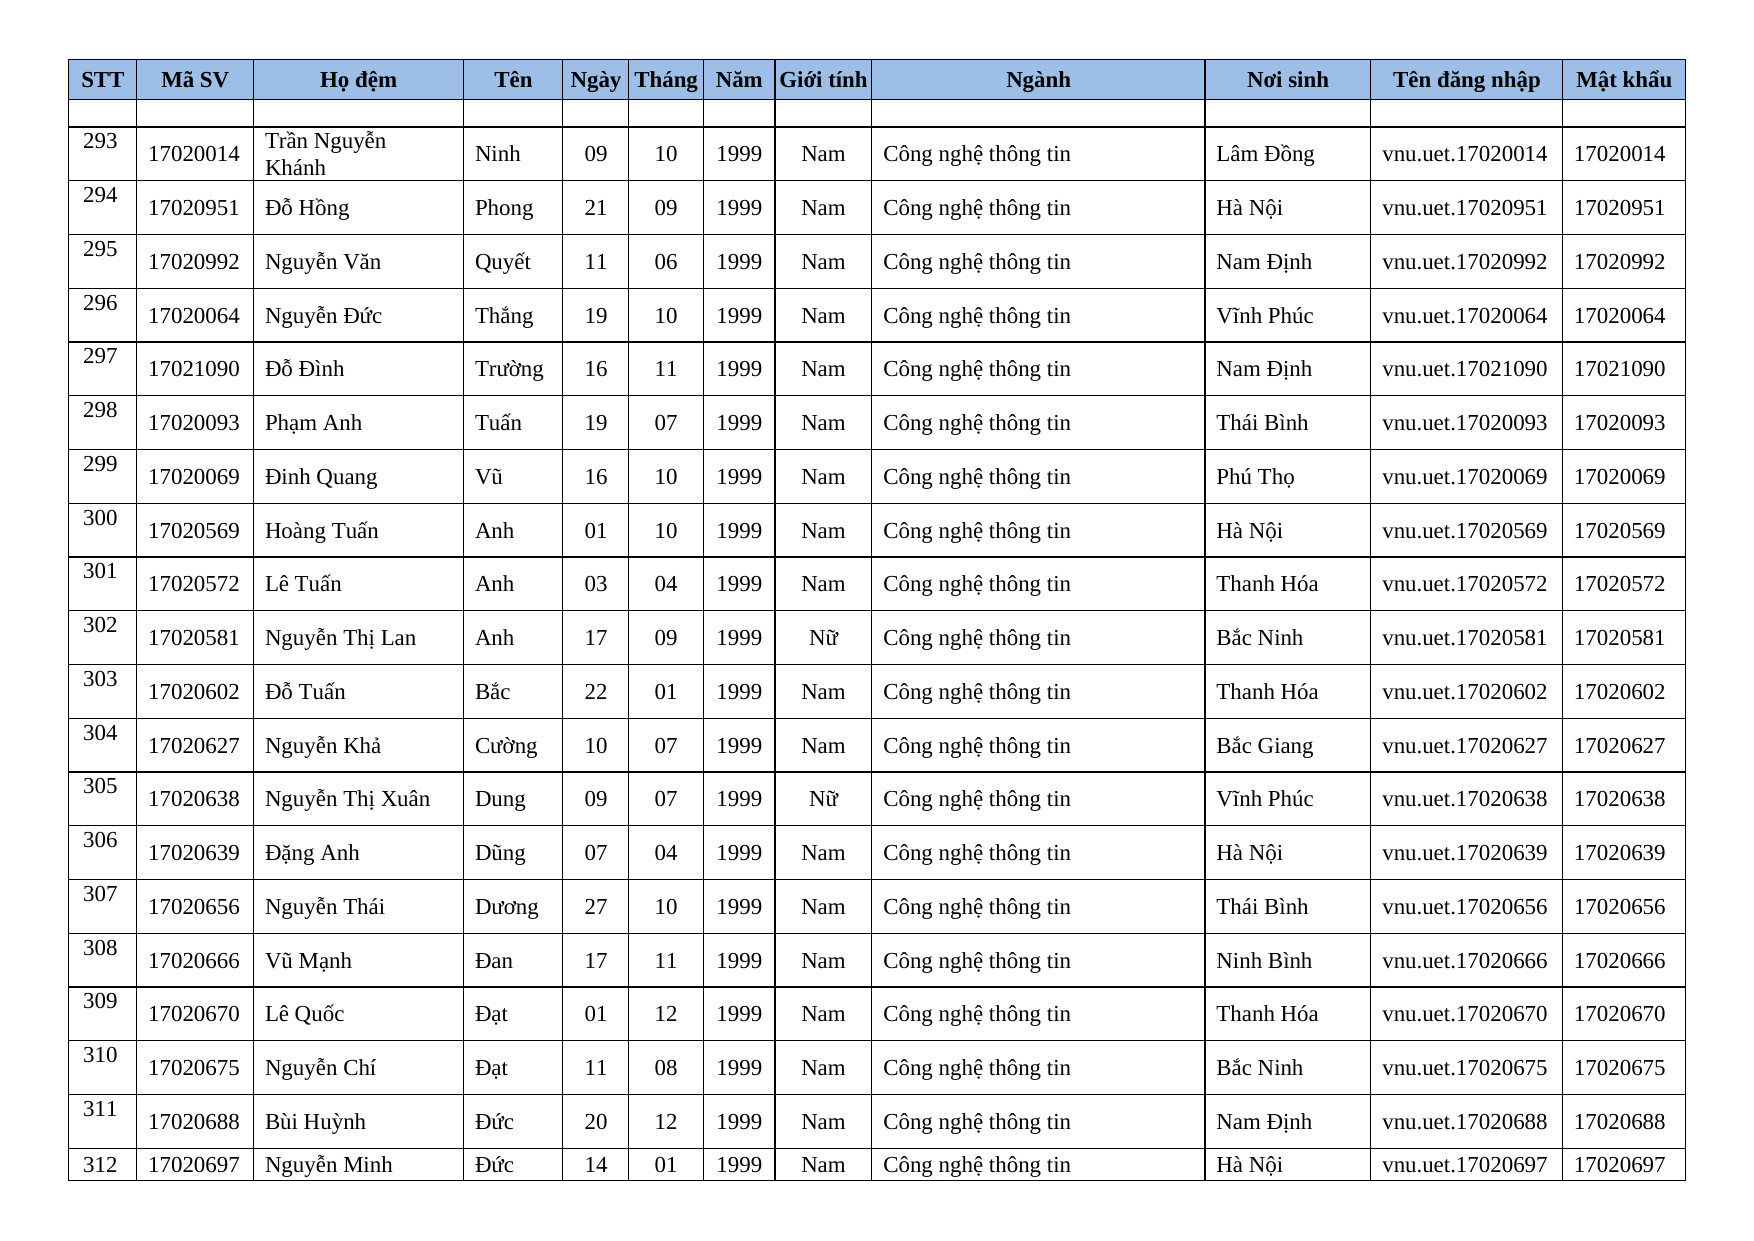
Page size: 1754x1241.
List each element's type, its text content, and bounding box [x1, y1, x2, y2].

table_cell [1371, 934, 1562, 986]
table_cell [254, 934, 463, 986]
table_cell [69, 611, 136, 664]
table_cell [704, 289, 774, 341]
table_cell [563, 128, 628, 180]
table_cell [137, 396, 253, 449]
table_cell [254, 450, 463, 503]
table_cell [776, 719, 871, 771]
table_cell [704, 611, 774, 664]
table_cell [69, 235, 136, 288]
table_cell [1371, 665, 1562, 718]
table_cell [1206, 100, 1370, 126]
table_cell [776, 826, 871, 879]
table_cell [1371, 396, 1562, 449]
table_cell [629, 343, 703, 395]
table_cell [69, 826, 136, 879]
table_header Tháng [629, 60, 703, 99]
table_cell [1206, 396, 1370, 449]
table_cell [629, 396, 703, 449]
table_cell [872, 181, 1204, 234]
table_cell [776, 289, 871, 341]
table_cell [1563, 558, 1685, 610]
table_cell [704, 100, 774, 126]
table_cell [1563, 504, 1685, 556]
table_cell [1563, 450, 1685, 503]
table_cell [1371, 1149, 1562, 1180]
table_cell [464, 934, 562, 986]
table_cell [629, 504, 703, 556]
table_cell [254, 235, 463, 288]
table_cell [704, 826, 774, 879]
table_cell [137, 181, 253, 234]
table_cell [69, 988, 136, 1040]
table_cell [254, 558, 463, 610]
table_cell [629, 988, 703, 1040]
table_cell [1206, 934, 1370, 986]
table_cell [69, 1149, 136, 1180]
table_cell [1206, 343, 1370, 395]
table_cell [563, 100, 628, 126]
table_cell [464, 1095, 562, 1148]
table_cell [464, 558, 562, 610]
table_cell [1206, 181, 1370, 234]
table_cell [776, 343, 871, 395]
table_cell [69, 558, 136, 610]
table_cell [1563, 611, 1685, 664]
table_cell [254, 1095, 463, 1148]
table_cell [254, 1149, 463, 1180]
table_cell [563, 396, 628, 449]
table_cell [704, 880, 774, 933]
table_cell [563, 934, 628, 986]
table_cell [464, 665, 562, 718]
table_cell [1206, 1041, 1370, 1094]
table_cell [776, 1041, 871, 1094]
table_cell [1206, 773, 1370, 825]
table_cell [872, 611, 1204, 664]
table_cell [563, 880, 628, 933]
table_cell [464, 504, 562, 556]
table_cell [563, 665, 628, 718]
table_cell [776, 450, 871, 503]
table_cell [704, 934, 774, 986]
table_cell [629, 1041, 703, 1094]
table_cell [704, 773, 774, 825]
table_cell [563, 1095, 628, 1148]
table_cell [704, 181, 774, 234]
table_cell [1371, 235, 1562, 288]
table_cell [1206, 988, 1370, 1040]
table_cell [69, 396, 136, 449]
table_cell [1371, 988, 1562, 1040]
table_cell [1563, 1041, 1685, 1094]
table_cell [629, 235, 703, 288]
table_header Năm [704, 60, 774, 99]
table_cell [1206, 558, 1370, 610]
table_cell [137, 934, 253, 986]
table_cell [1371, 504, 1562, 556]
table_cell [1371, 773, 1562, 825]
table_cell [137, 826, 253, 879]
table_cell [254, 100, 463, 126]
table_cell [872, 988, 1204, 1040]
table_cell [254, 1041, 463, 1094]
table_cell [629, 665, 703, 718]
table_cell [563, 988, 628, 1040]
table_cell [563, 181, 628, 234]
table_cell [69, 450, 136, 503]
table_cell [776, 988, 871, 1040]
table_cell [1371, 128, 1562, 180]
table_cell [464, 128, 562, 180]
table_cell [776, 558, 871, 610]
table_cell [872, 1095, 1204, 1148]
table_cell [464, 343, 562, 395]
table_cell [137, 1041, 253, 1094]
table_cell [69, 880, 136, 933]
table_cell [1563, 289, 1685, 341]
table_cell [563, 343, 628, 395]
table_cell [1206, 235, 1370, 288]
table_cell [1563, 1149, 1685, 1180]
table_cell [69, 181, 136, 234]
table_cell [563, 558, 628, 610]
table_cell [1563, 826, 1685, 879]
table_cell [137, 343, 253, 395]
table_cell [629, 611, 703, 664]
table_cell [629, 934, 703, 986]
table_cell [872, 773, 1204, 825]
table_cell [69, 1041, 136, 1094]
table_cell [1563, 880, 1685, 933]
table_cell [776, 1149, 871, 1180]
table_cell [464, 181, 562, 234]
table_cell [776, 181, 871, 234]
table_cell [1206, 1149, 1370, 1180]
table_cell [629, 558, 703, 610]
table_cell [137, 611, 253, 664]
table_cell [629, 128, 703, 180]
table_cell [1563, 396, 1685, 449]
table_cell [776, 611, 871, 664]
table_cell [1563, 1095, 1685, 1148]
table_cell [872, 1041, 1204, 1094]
table_header Ngành [872, 60, 1204, 99]
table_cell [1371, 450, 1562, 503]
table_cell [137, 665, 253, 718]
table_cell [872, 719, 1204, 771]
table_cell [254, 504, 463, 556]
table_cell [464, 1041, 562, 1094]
table_header Mật khẩu [1563, 60, 1685, 99]
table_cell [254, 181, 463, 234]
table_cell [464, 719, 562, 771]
table_header Giới tính [776, 60, 871, 99]
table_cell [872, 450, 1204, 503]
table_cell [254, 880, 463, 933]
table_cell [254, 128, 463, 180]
table_header STT [69, 60, 136, 99]
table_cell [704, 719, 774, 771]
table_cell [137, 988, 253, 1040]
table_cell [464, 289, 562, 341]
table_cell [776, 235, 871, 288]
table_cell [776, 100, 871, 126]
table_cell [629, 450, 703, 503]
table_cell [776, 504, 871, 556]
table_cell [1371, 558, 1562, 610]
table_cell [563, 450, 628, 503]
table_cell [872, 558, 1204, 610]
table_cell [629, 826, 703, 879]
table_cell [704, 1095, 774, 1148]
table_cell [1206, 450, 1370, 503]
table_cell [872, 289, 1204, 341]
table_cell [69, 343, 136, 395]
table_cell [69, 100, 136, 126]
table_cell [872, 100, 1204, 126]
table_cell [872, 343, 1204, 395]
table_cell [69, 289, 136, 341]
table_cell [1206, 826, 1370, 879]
table_header Ngày [563, 60, 628, 99]
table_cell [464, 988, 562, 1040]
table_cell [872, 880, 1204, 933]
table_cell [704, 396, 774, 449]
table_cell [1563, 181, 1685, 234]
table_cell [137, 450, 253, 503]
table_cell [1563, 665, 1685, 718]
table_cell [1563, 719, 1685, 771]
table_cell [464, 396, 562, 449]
table_header Họ đệm [254, 60, 463, 99]
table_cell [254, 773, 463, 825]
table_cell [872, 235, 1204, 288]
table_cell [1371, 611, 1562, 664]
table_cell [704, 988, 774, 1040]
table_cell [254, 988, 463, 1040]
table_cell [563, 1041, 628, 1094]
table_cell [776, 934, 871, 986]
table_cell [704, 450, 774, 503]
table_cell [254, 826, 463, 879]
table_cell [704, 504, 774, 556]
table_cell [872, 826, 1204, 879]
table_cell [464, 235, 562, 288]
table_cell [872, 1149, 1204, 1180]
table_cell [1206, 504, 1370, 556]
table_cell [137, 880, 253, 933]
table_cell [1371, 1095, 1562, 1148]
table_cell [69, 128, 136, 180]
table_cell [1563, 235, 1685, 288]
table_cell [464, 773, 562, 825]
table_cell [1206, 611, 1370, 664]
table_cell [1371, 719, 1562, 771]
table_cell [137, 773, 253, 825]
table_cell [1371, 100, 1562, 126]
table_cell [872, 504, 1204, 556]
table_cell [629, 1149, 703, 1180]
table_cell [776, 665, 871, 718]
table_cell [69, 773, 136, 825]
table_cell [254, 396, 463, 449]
table_header Tên [464, 60, 562, 99]
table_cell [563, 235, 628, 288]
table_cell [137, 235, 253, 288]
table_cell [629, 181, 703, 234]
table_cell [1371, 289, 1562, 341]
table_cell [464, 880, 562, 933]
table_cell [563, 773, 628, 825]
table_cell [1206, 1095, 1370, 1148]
table_header Tên đăng nhập [1371, 60, 1562, 99]
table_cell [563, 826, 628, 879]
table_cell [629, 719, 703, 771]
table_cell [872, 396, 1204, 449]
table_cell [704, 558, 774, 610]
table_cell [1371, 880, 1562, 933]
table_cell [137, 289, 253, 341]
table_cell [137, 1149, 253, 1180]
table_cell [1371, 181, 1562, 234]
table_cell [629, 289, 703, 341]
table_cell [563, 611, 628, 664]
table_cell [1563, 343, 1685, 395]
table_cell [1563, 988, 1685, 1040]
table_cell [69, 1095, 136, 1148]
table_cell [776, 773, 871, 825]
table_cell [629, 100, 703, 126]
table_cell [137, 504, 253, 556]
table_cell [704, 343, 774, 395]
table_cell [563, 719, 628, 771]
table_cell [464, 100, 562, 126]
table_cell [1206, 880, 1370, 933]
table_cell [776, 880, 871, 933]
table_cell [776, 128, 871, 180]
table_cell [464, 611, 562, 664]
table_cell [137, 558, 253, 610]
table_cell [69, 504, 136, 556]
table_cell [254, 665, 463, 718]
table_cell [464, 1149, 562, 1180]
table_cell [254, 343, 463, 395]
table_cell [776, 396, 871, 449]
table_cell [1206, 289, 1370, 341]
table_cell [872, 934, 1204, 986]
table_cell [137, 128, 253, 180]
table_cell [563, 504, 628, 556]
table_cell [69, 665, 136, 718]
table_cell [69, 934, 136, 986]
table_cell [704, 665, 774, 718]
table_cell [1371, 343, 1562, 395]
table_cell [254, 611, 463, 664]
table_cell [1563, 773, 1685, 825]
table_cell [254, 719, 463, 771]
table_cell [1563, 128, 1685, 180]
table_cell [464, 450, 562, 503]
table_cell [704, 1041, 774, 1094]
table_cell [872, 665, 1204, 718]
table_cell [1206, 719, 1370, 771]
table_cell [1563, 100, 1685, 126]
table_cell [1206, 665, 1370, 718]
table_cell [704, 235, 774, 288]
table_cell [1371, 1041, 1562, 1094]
table_header Mã SV [137, 60, 253, 99]
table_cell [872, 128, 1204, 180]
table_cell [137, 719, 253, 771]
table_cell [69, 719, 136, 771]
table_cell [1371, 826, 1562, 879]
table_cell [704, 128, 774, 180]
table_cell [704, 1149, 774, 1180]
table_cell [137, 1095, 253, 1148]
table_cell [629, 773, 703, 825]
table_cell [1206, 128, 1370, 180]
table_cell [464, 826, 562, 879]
table_header Nơi sinh [1206, 60, 1370, 99]
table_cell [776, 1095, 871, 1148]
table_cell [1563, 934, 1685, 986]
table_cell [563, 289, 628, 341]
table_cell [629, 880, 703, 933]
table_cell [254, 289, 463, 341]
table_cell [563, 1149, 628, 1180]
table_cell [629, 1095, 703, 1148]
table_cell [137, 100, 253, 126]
